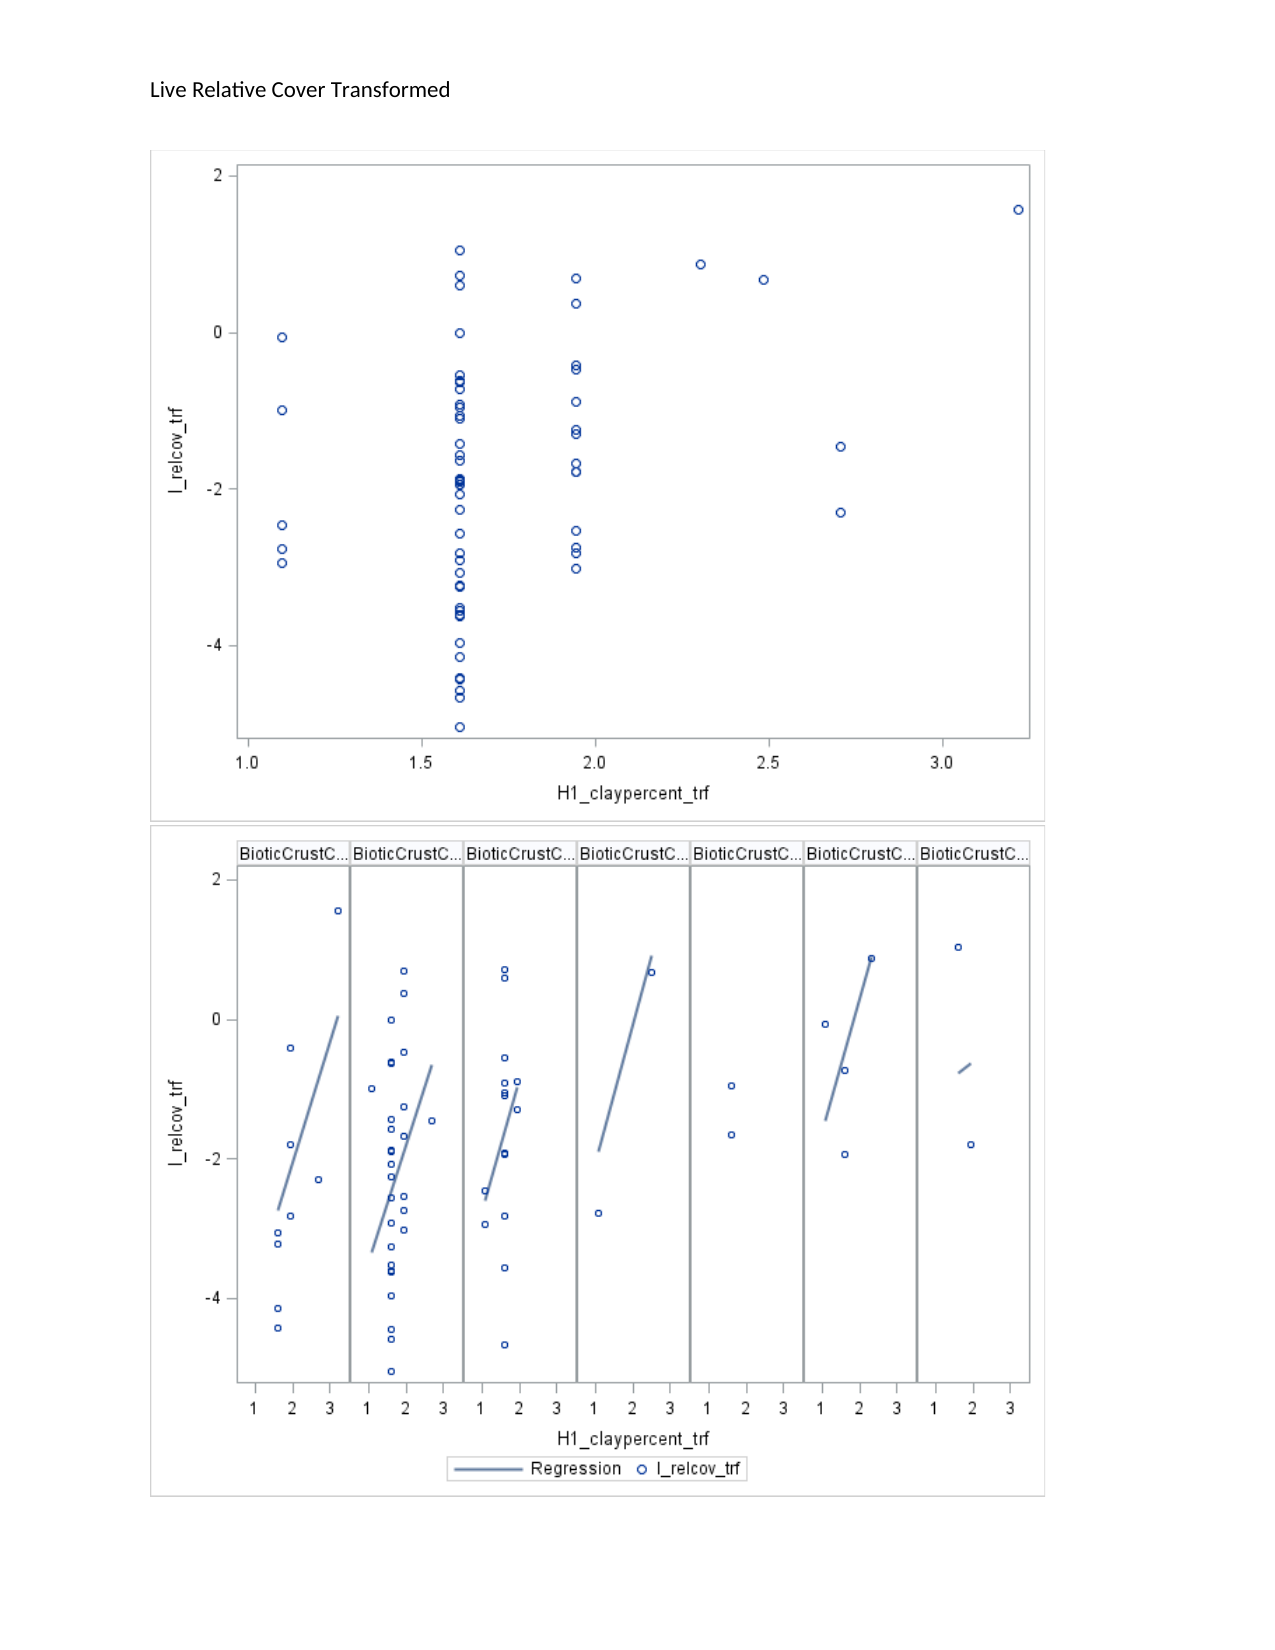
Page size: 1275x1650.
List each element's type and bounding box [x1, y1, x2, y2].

picture [150, 150, 1046, 822]
picture [150, 825, 1046, 1497]
